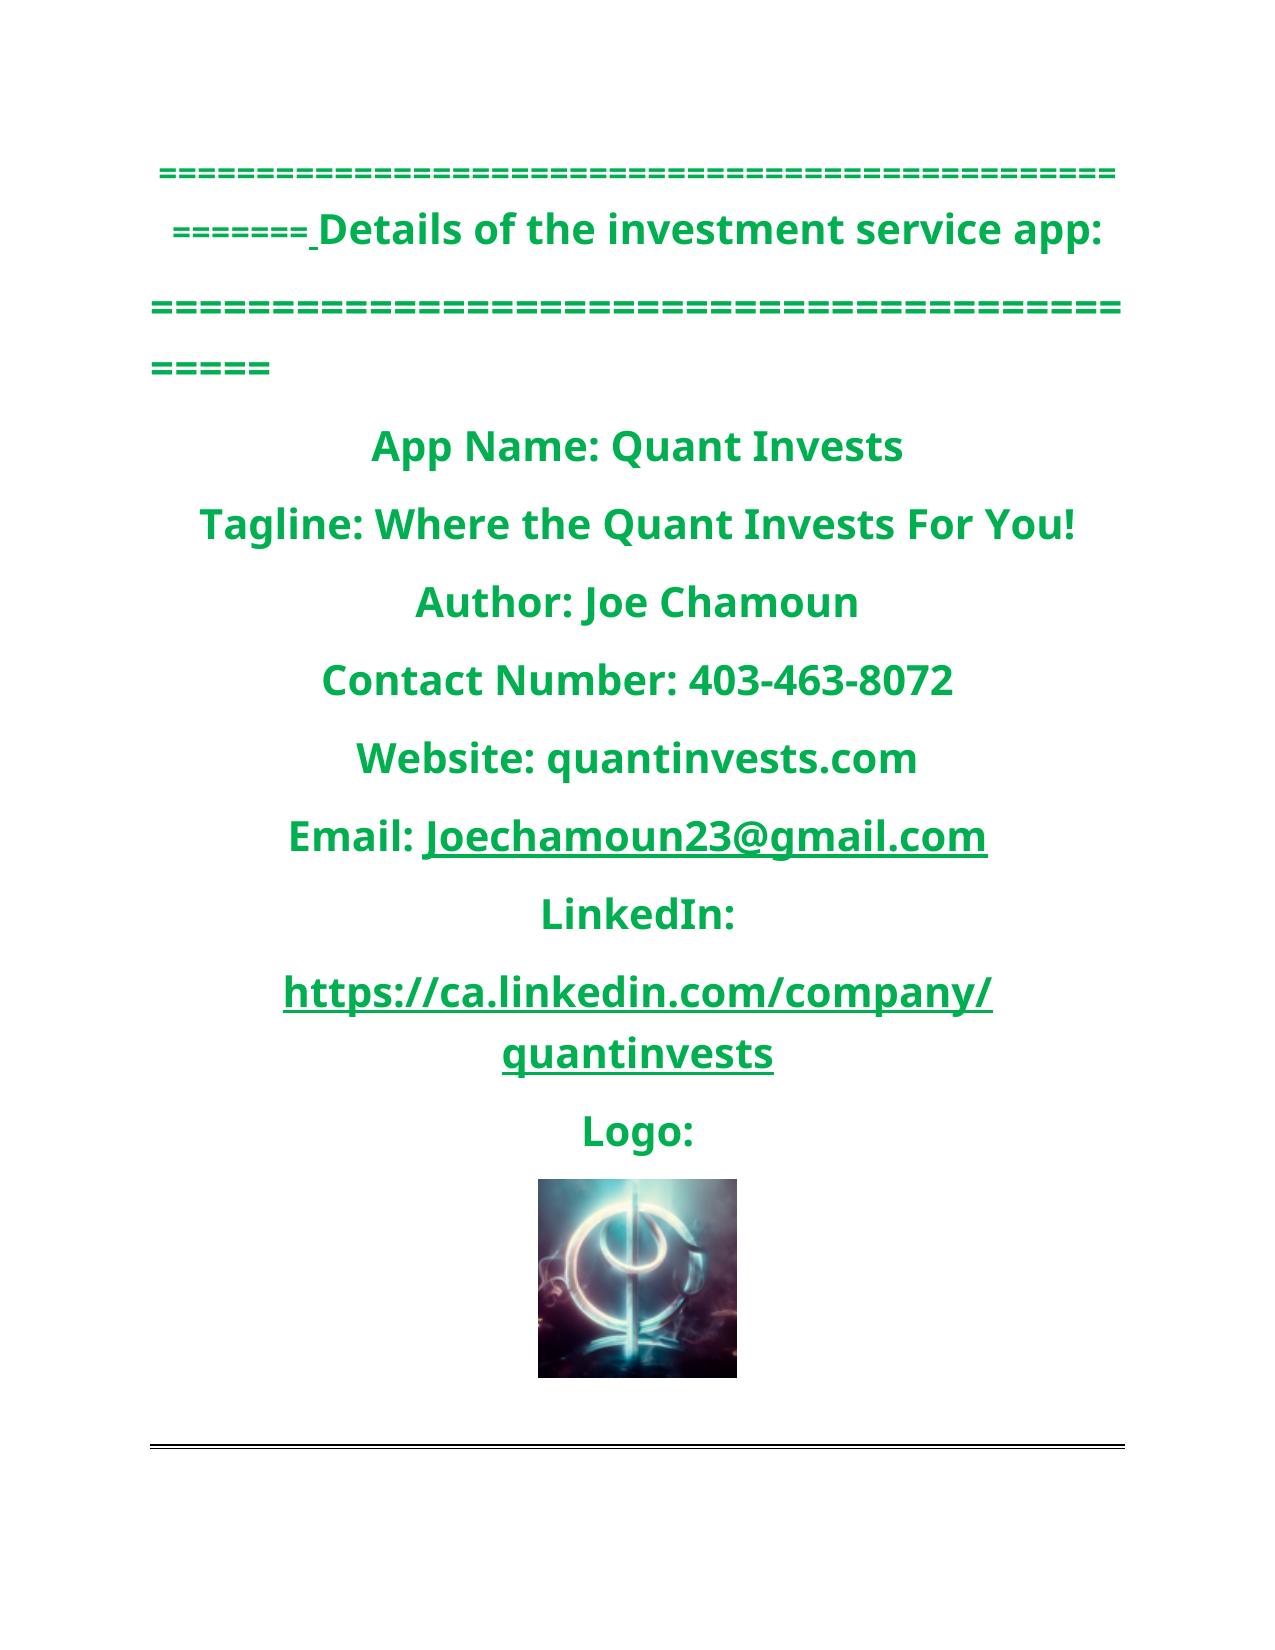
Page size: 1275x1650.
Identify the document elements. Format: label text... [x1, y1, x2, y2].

text Author: Joe Chamoun [150, 573, 1125, 629]
text Logo: [150, 1102, 1125, 1158]
text Email: Joechamoun23@gmail.com [150, 807, 1125, 863]
text ======================================================== Details of the investment service app: [150, 150, 1125, 257]
text App Name: Quant Invests [150, 417, 1125, 474]
picture [538, 1179, 737, 1378]
text https://ca.linkedin.com/company/quantinvests [150, 962, 1125, 1080]
text LinkedIn: [150, 884, 1125, 941]
text ============================================= [150, 278, 1125, 396]
text Tagline: Where the Quant Invests For You! [150, 495, 1125, 552]
text Website: quantinvests.com [150, 729, 1125, 785]
text Contact Number: 403-463-8072 [150, 651, 1125, 707]
